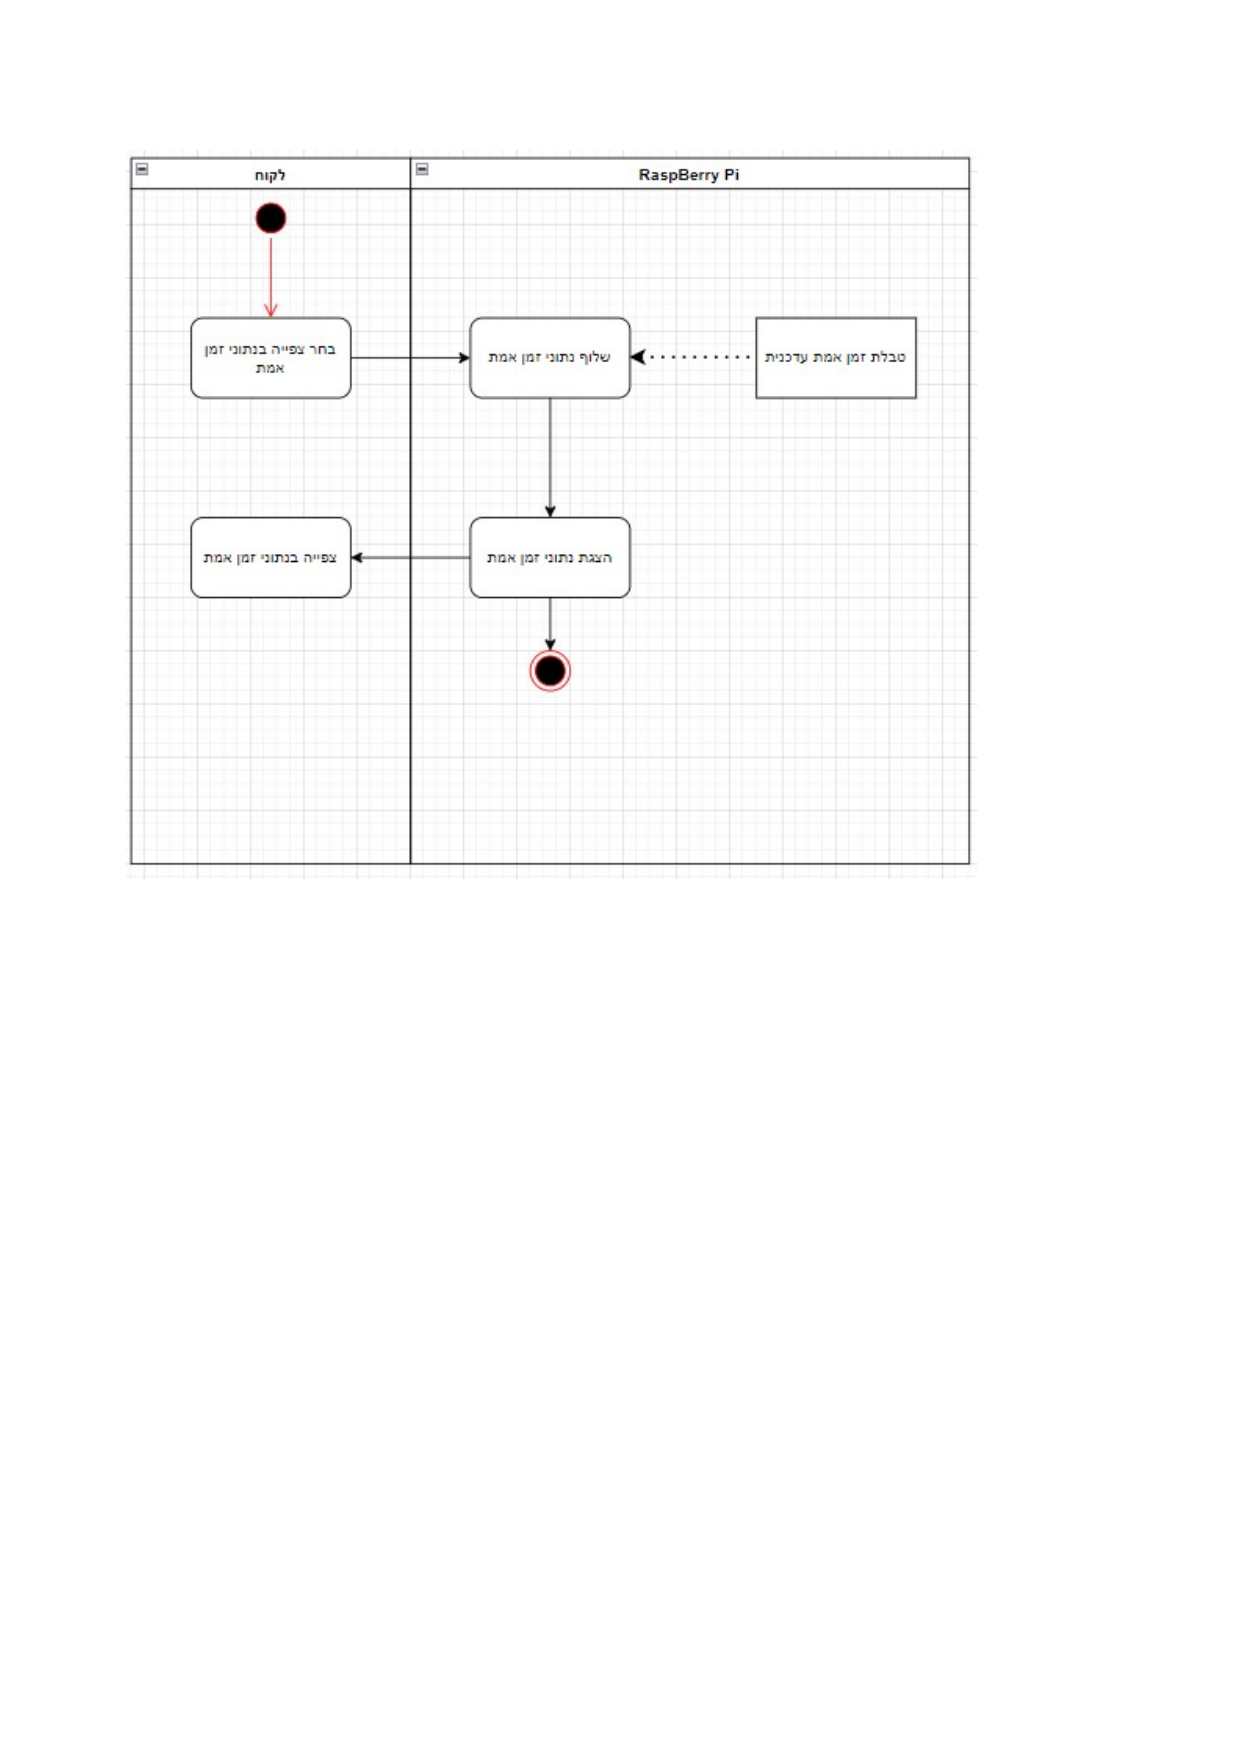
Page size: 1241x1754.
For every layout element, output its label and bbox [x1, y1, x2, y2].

picture [125, 150, 978, 879]
